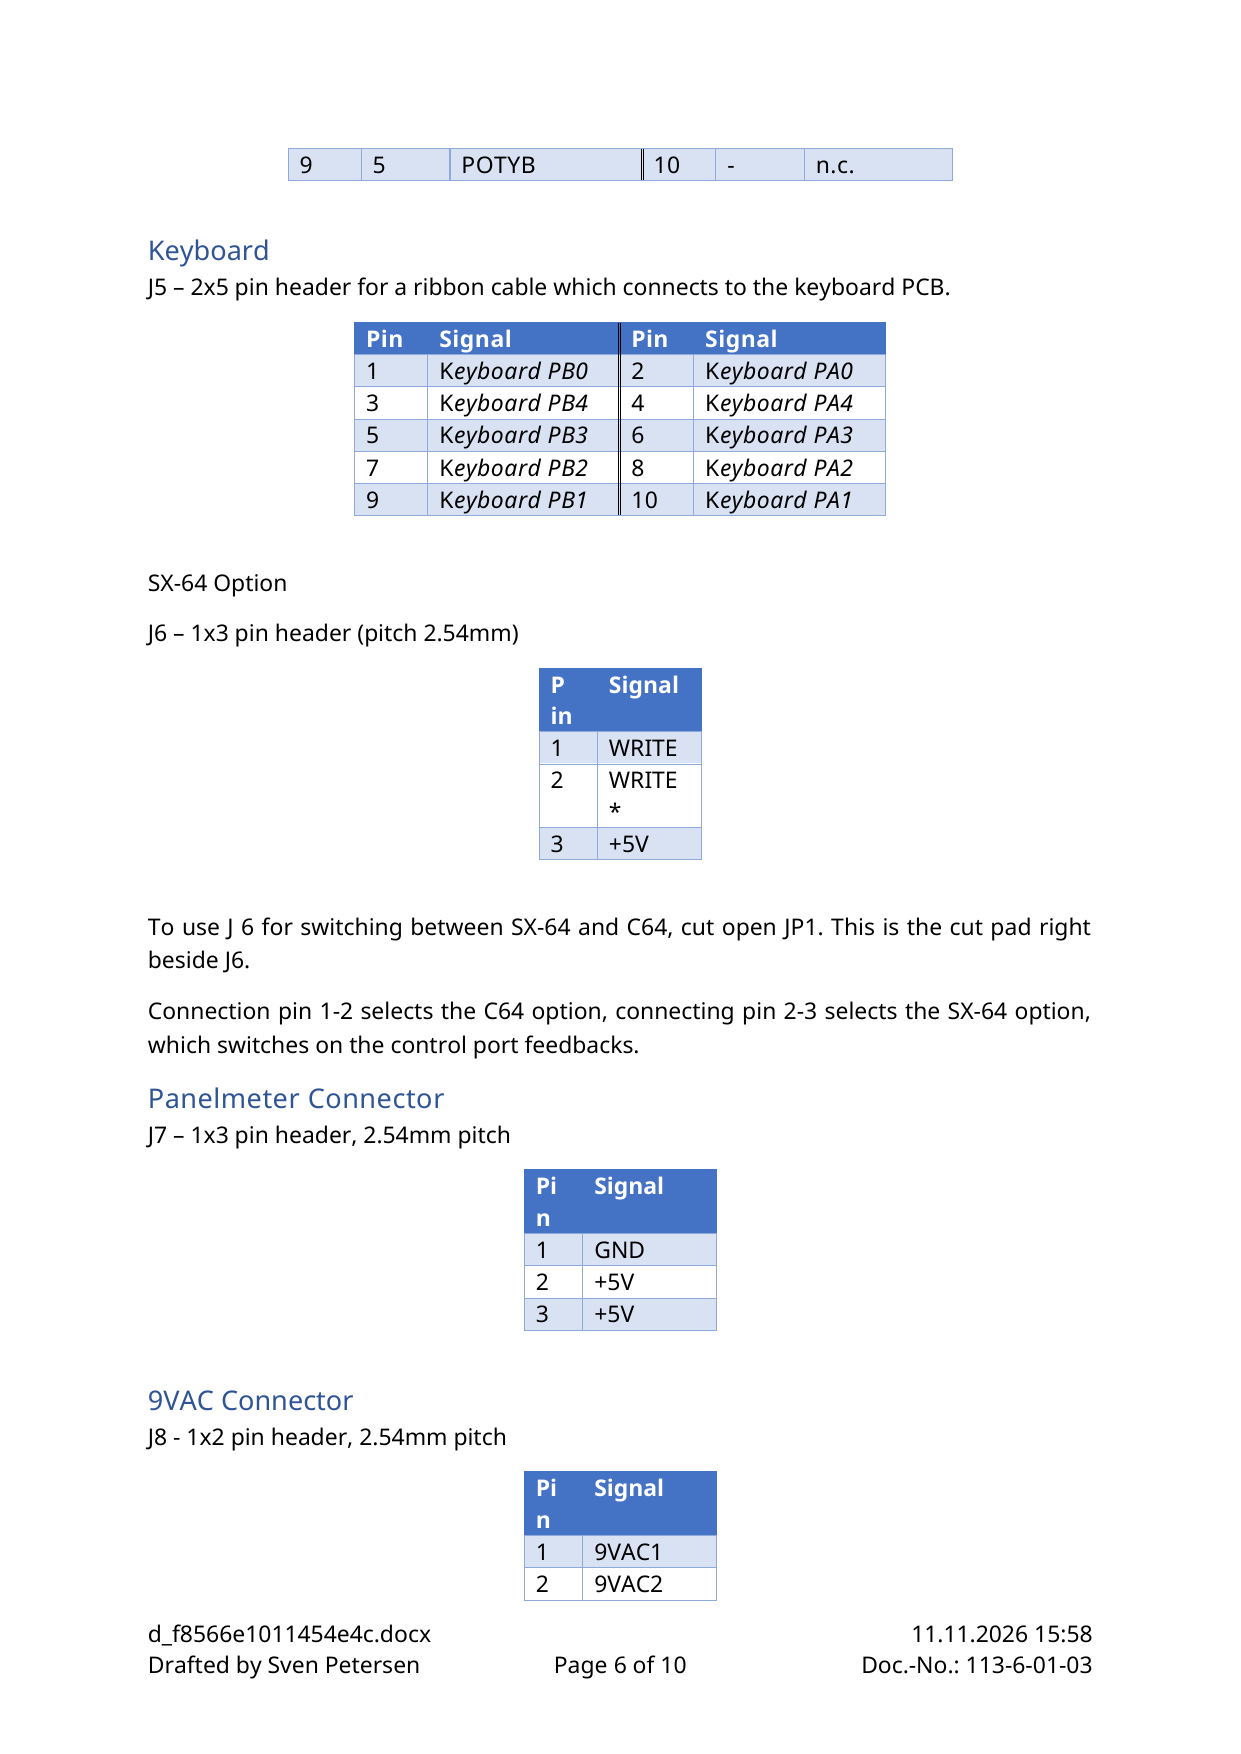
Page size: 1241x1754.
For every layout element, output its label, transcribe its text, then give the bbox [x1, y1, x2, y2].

table_cell 3 [355, 387, 427, 418]
text Connection pin 1-2 selects the C64 option, connecting pin 2-3 selects the SX-64 option, which switches on the control port feedbacks. [148, 995, 1093, 1060]
table_cell 2 [525, 1568, 582, 1599]
table_header Signal [428, 323, 618, 354]
table_cell 4 [621, 387, 693, 418]
table_cell Keyboard PA1 [694, 484, 885, 515]
table_header Pin [540, 669, 597, 731]
table_cell 10 [644, 149, 715, 180]
table_header Pin [621, 323, 693, 354]
table_cell 6 [621, 420, 693, 451]
table_cell Keyboard PA3 [694, 420, 885, 451]
table_cell 2 [540, 765, 597, 827]
table_cell Keyboard PB0 [428, 355, 618, 386]
table_header Pin [525, 1473, 582, 1535]
table_cell GND [583, 1234, 716, 1265]
table_cell 9 [289, 149, 361, 180]
table_cell 1 [525, 1536, 582, 1567]
table_cell WRITE* [598, 765, 701, 827]
text J8 - 1x2 pin header, 2.54mm pitch [148, 1421, 1093, 1452]
table_cell 7 [355, 452, 427, 483]
table_cell Keyboard PA0 [694, 355, 885, 386]
table_cell 2 [621, 355, 693, 386]
subtitle 9VAC Connector [148, 1381, 1093, 1418]
table_header Pin [355, 323, 427, 354]
subtitle Keyboard [148, 231, 1093, 268]
text J7 – 1x3 pin header, 2.54mm pitch [148, 1119, 1093, 1150]
table_cell Keyboard PB2 [428, 452, 618, 483]
table_cell 8 [621, 452, 693, 483]
table_cell 3 [540, 828, 597, 859]
table_cell 2 [525, 1266, 582, 1297]
table_header Pin [525, 1170, 582, 1233]
table_header Signal [583, 1473, 716, 1535]
table_header Signal [583, 1170, 716, 1233]
table_cell 5 [355, 420, 427, 451]
table_cell 9VAC1 [583, 1536, 716, 1567]
table_cell - [716, 149, 804, 180]
text J5 – 2x5 pin header for a ribbon cable which connects to the keyboard PCB. [148, 271, 1093, 302]
text To use J 6 for switching between SX-64 and C64, cut open JP1. This is the cut pad right beside J6. [148, 911, 1093, 976]
table_cell WRITE [598, 732, 701, 763]
table_cell 3 [525, 1299, 582, 1330]
table_cell 10 [621, 484, 693, 515]
table_cell 9 [355, 484, 427, 515]
table_cell Keyboard PA4 [694, 387, 885, 418]
table_cell Keyboard PA2 [694, 452, 885, 483]
table_cell POTYB [451, 149, 641, 180]
table_cell 9VAC2 [583, 1568, 716, 1599]
table_cell 1 [540, 732, 597, 763]
table_cell +5V [583, 1266, 716, 1297]
table_cell n.c. [805, 149, 952, 180]
table_cell Keyboard PB3 [428, 420, 618, 451]
text SX-64 Option [148, 567, 1093, 598]
text J6 – 1x3 pin header (pitch 2.54mm) [148, 617, 1093, 648]
table_cell 1 [525, 1234, 582, 1265]
table_cell +5V [598, 828, 701, 859]
table_cell Keyboard PB4 [428, 387, 618, 418]
table_header Signal [598, 669, 701, 731]
table_cell +5V [583, 1299, 716, 1330]
table_header Signal [694, 323, 885, 354]
table_cell 5 [362, 149, 449, 180]
subtitle Panelmeter Connector [148, 1079, 1093, 1116]
table_cell Keyboard PB1 [428, 484, 618, 515]
table_cell 1 [355, 355, 427, 386]
